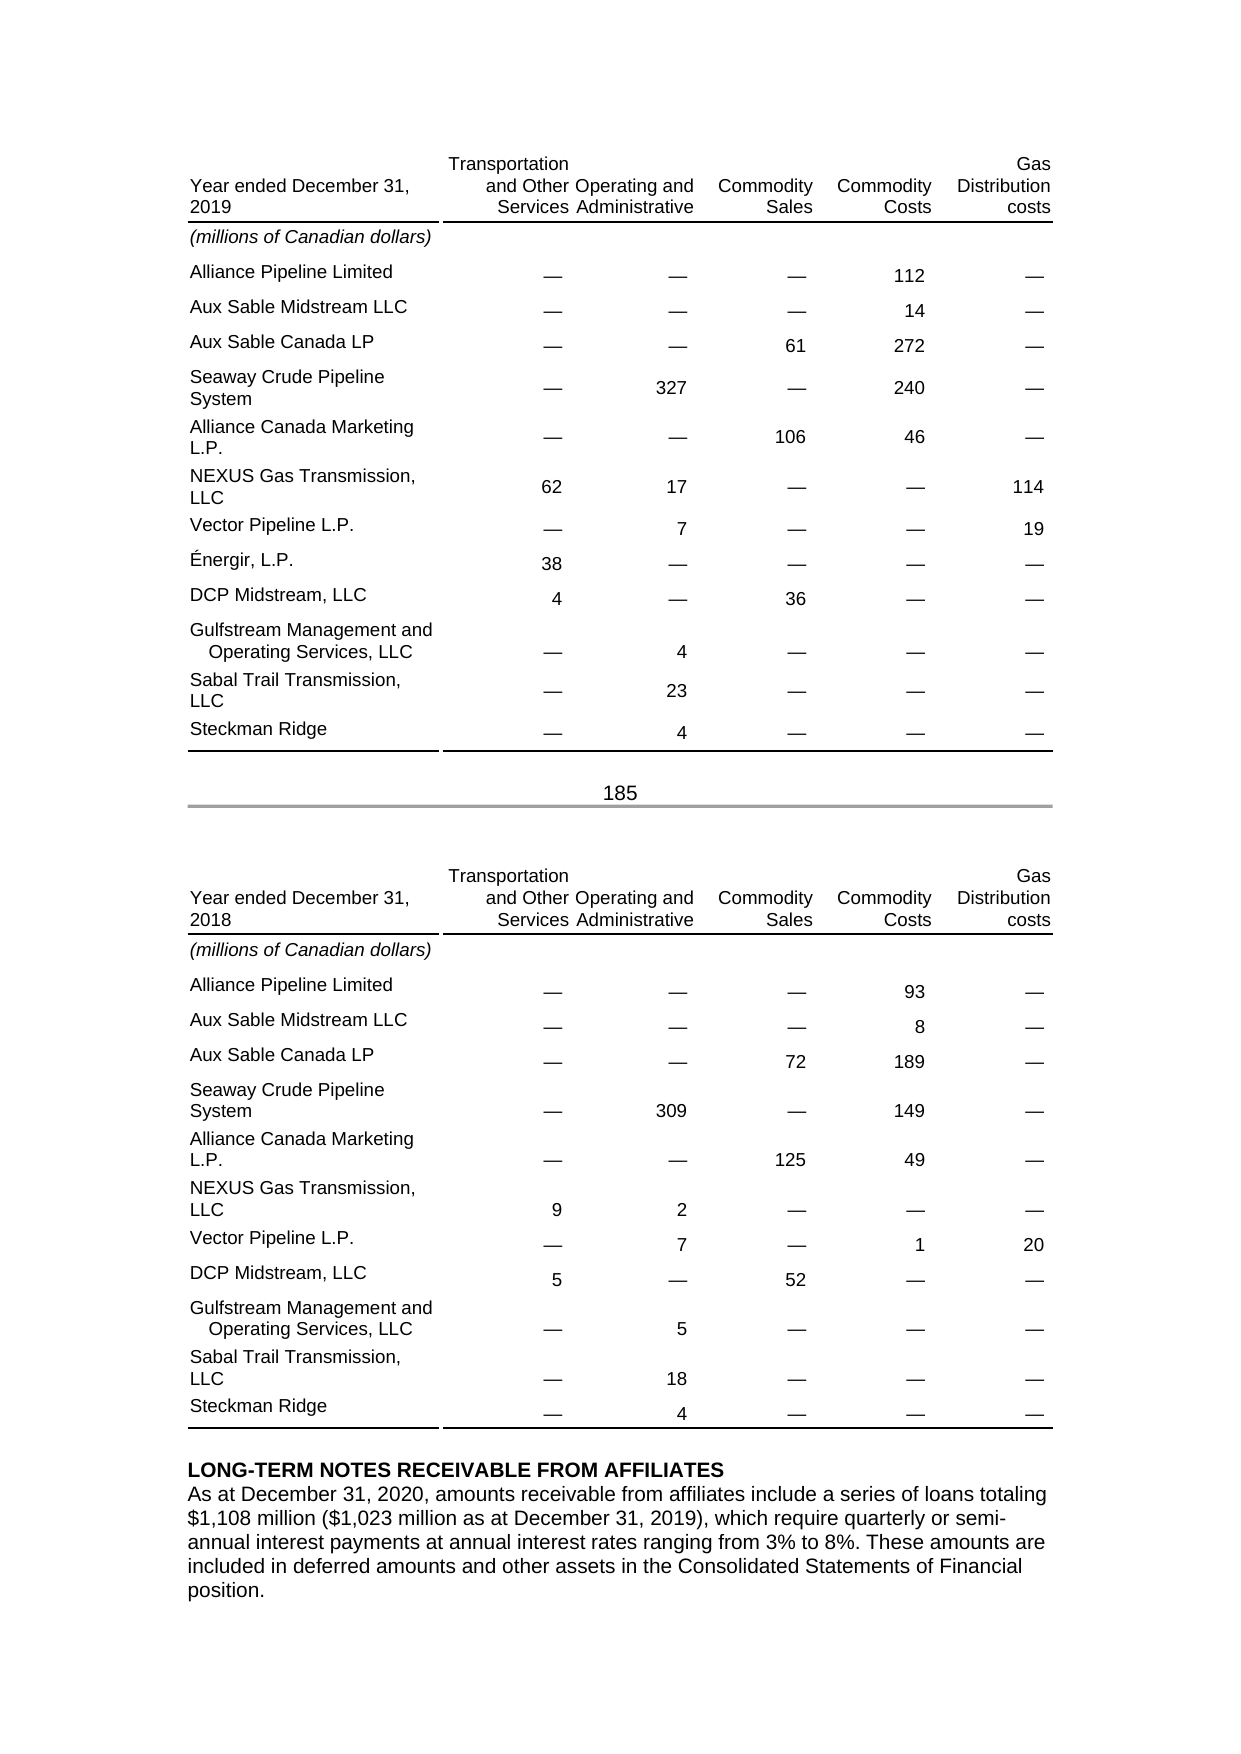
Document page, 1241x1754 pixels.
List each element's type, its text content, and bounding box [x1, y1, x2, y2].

text LONG-TERM NOTES RECEIVABLE FROM AFFILIATES [187, 1458, 1053, 1482]
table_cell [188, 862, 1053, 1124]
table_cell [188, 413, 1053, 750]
text 185 [187, 781, 1053, 804]
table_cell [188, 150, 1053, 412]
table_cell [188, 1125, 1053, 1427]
text As at December 31, 2020, amounts receivable from affiliates include a series of loans totaling $1,108 million ($1,023 million as at December 31, 2019), which require quarterly or semi-annual interest payments at annual interest rates ranging from 3% to 8%. These amounts are included in deferred amounts and other assets in the Consolidated Statements of Financial position. [187, 1482, 1053, 1602]
